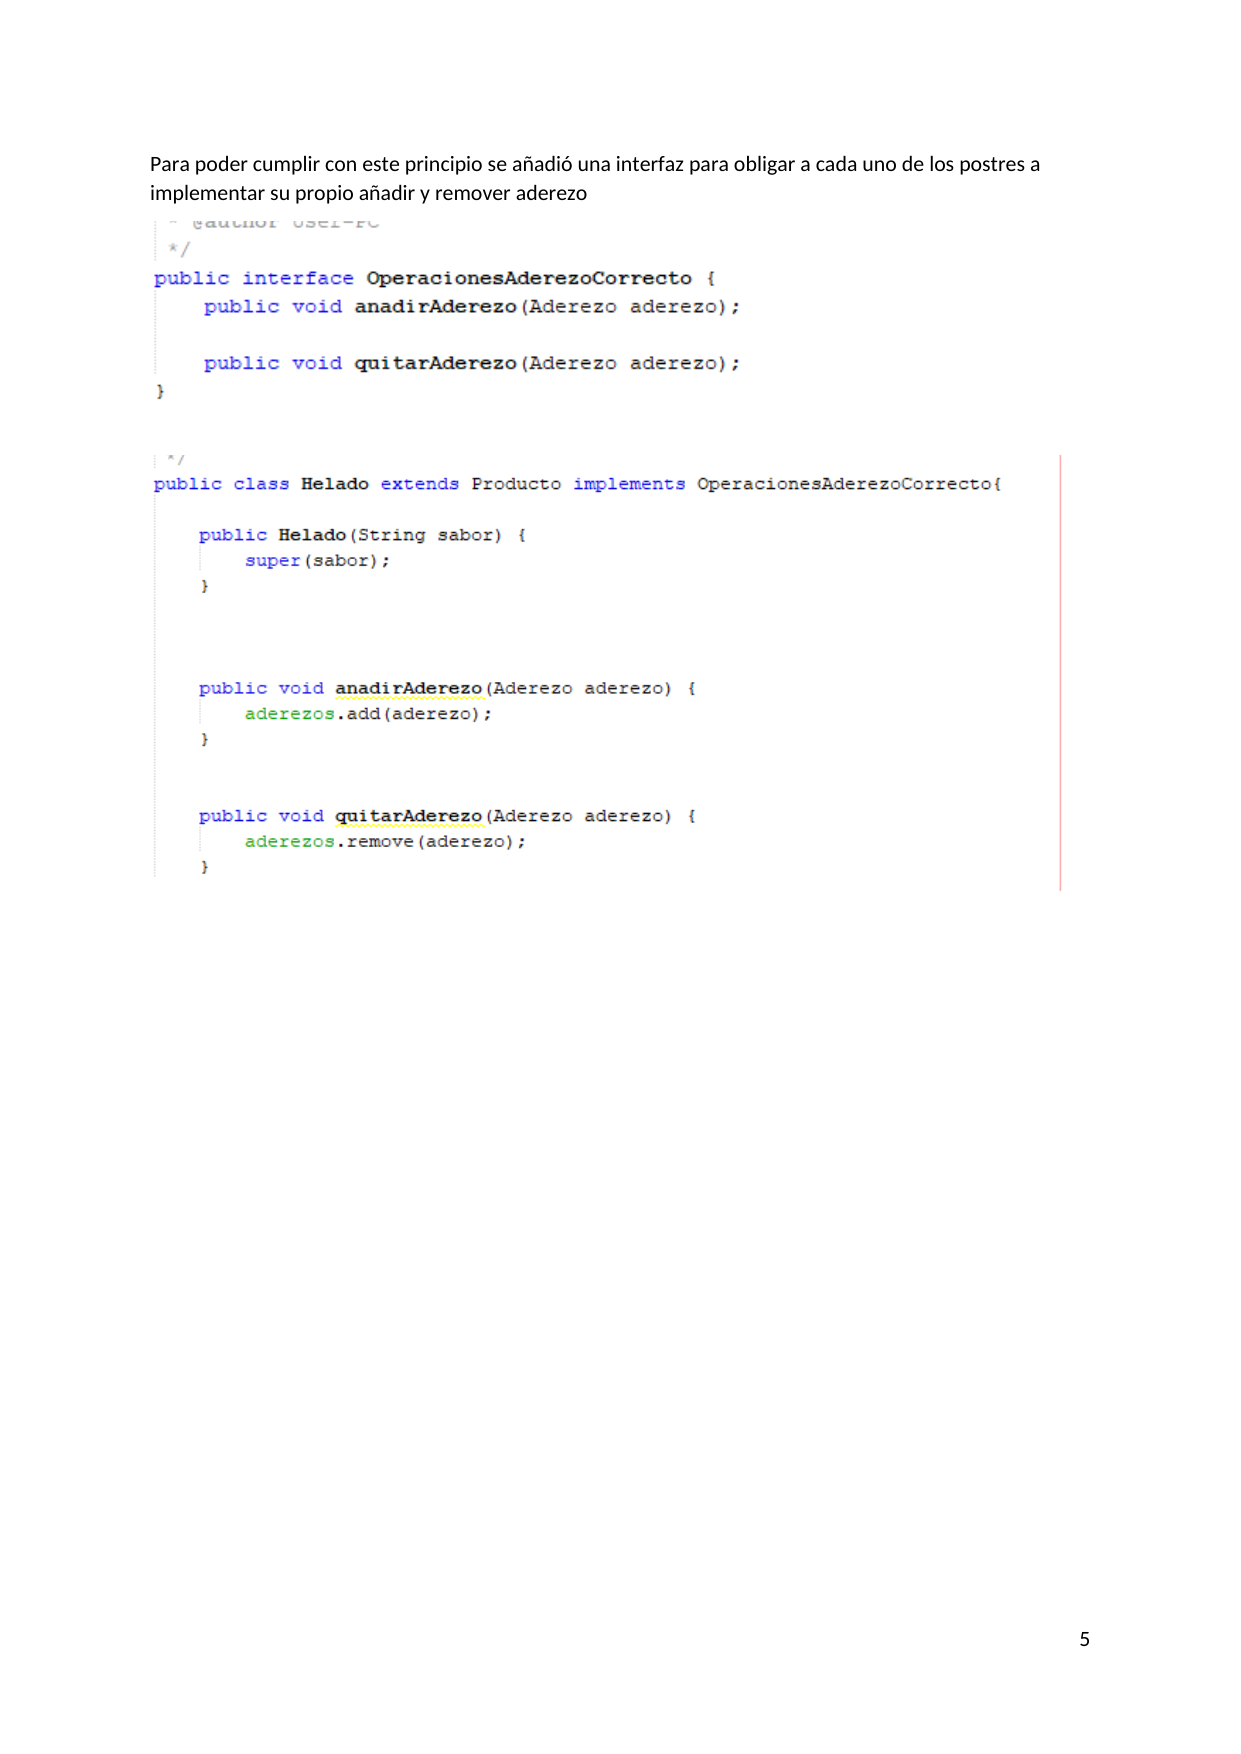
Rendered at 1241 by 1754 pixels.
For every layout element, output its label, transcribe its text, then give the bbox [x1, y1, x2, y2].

picture [150, 455, 1091, 891]
text Para poder cumplir con este principio se añadió una interfaz para obligar a cada uno de los postres a implementar su propio añadir y remover aderezo [150, 150, 1090, 206]
picture [150, 221, 841, 440]
